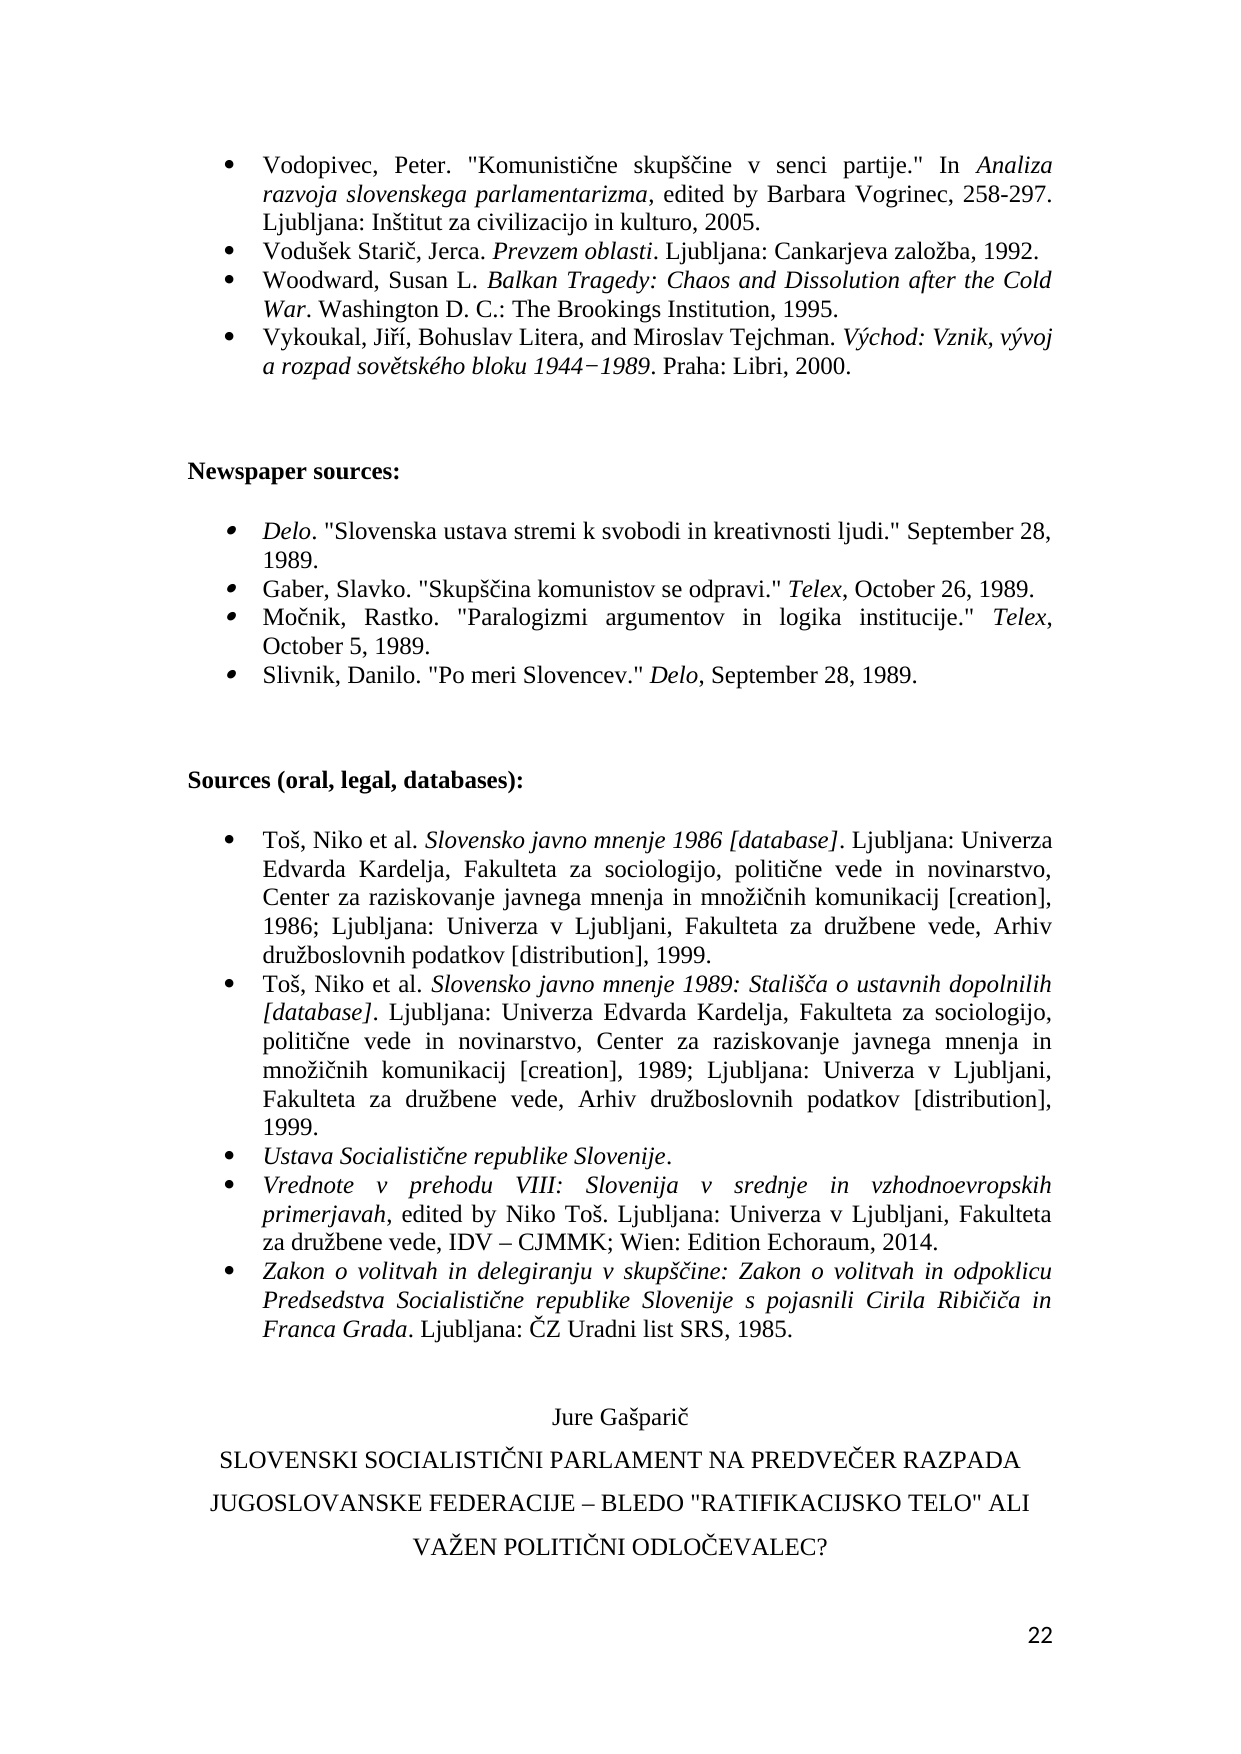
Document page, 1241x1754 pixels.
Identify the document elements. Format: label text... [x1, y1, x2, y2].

text SLOVENSKI SOCIALISTIČNI PARLAMENT NA PREDVEČER RAZPADA JUGOSLOVANSKE FEDERACIJE – BLEDO "RATIFIKACIJSKO TELO" ALI VAŽEN POLITIČNI ODLOČEVALEC? [187, 1445, 1053, 1560]
list Zakon o volitvah in delegiranju v skupščine: Zakon o volitvah in odpoklicu Predsedstva Socialistične republike Slovenije s pojasnili Cirila Ribičiča in Franca Grada. Ljubljana: ČZ Uradni list SRS, 1985. [225, 1256, 1053, 1342]
text Jure Gašparič [187, 1402, 1053, 1431]
list Ustava Socialistične republike Slovenije. [225, 1141, 1053, 1170]
list Toš, Niko et al. Slovensko javno mnenje 1986 [database]. Ljubljana: Univerza Edvarda Kardelja, Fakulteta za sociologijo, politične vede in novinarstvo, Center za raziskovanje javnega mnenja in množičnih komunikacij [creation], 1986; Ljubljana: Univerza v Ljubljani, Fakulteta za družbene vede, Arhiv družboslovnih podatkov [distribution], 1999. [225, 825, 1053, 969]
list Vrednote v prehodu VIII: Slovenija v srednje in vzhodnoevropskih primerjavah, edited by Niko Toš. Ljubljana: Univerza v Ljubljani, Fakulteta za družbene vede, IDV – CJMMK; Wien: Edition Echoraum, 2014. [225, 1170, 1053, 1256]
list Vykoukal, Jiří, Bohuslav Litera, and Miroslav Tejchman. Východ: Vznik, vývoj a rozpad sovětského bloku 1944−1989. Praha: Libri, 2000. [225, 322, 1053, 380]
list Delo. "Slovenska ustava stremi k svobodi in kreativnosti ljudi." September 28, 1989. [225, 516, 1053, 574]
list Slivnik, Danilo. "Po meri Slovencev." Delo, September 28, 1989. [225, 660, 1053, 689]
list Vodušek Starič, Jerca. Prevzem oblasti. Ljubljana: Cankarjeva založba, 1992. [225, 236, 1053, 265]
list Vodopivec, Peter. "Komunistične skupščine v senci partije." In Analiza razvoja slovenskega parlamentarizma, edited by Barbara Vogrinec, 258-297. Ljubljana: Inštitut za civilizacijo in kulturo, 2005. [225, 150, 1053, 236]
list Močnik, Rastko. "Paralogizmi argumentov in logika institucije." Telex, October 5, 1989. [225, 602, 1053, 660]
text Newspaper sources: [187, 456, 1053, 485]
list Toš, Niko et al. Slovensko javno mnenje 1989: Stališča o ustavnih dopolnilih [database]. Ljubljana: Univerza Edvarda Kardelja, Fakulteta za sociologijo, politične vede in novinarstvo, Center za raziskovanje javnega mnenja in množičnih komunikacij [creation], 1989; Ljubljana: Univerza v Ljubljani, Fakulteta za družbene vede, Arhiv družboslovnih podatkov [distribution], 1999. [225, 969, 1053, 1141]
list Gaber, Slavko. "Skupščina komunistov se odpravi." Telex, October 26, 1989. [225, 574, 1053, 602]
list Woodward, Susan L. Balkan Tragedy: Chaos and Dissolution after the Cold War. Washington D. C.: The Brookings Institution, 1995. [225, 265, 1053, 322]
text Sources (oral, legal, databases): [187, 765, 1053, 794]
